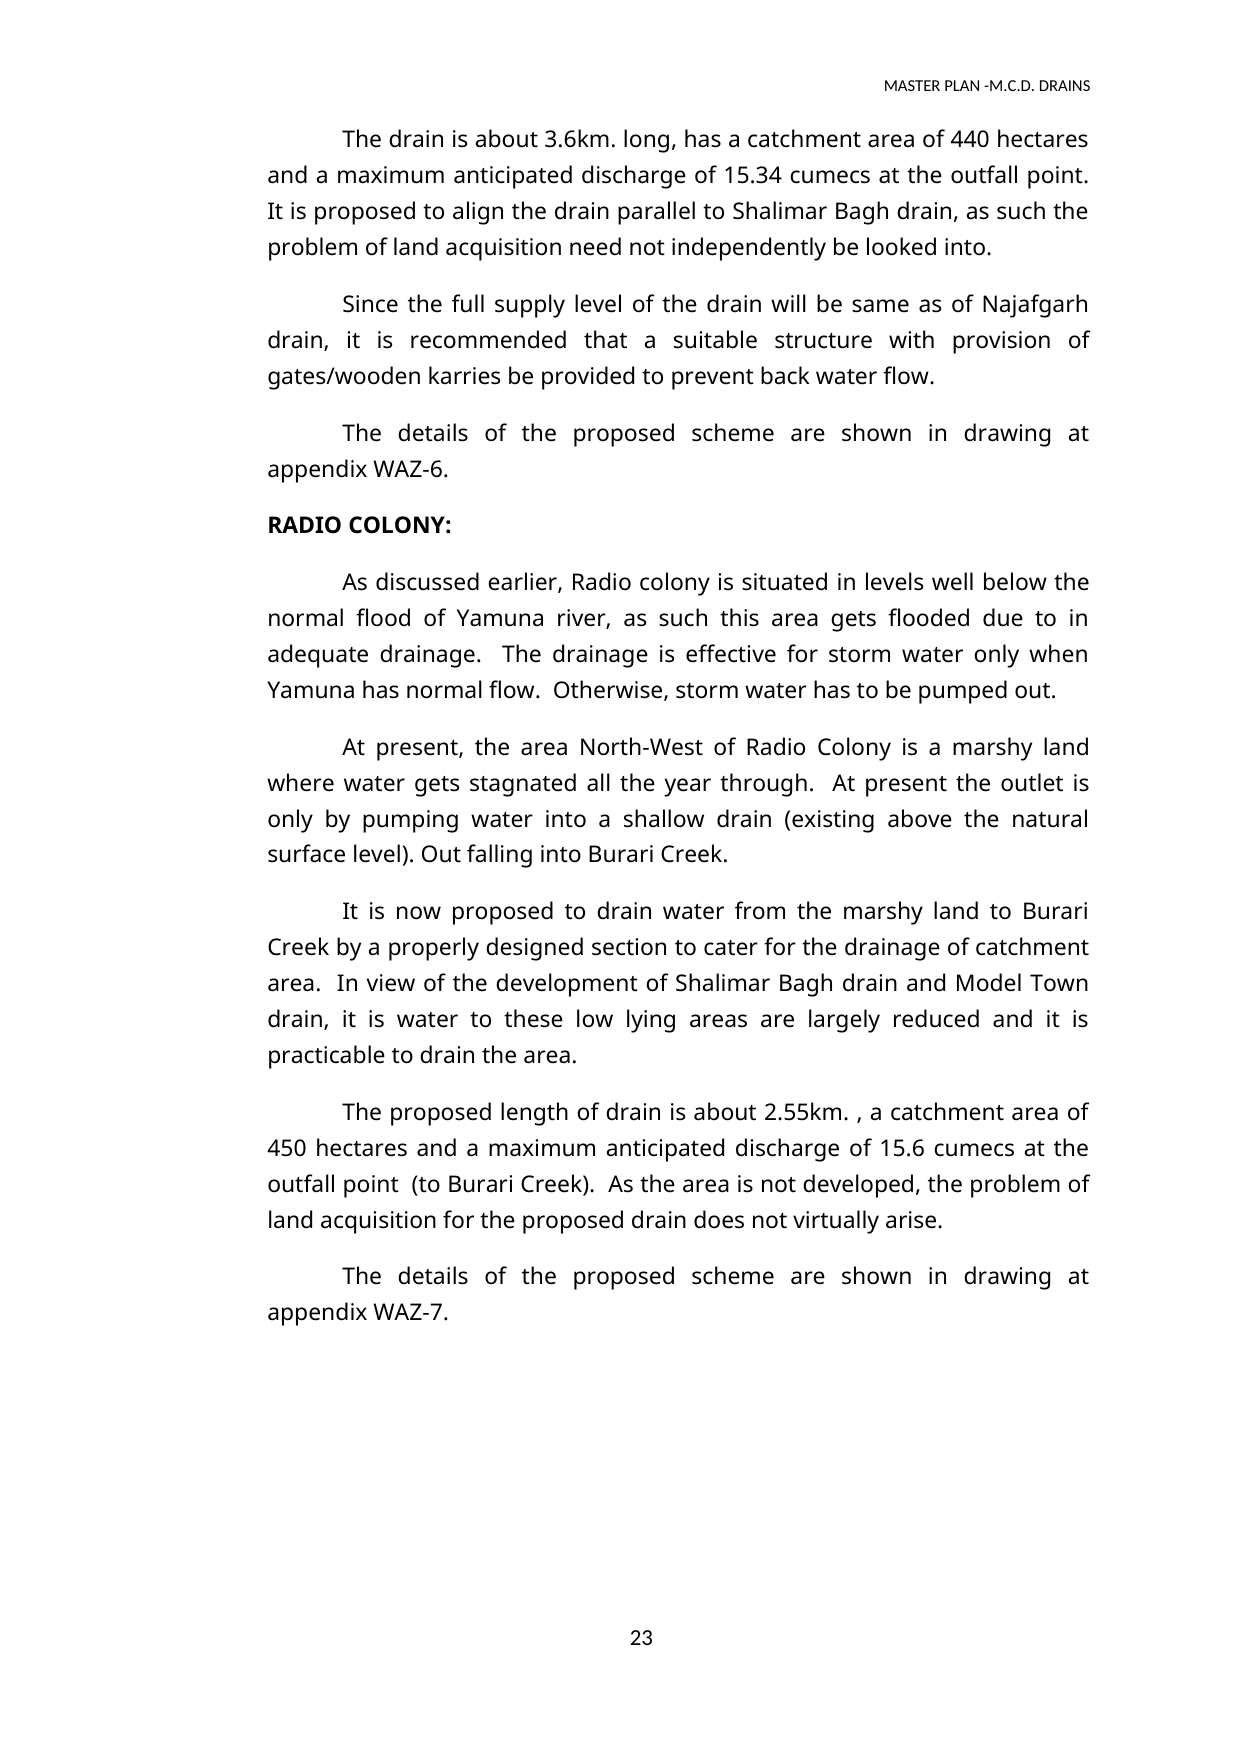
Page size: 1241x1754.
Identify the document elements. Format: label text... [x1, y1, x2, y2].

text At present, the area North-West of Radio Colony is a marshy land where water gets stagnated all the year through. At present the outlet is only by pumping water into a shallow drain (existing above the natural surface level). Out falling into Burari Creek. [267, 731, 1090, 870]
text As discussed earlier, Radio colony is situated in levels well below the normal flood of Yamuna river, as such this area gets flooded due to in adequate drainage. The drainage is effective for storm water only when Yamuna has normal flow. Otherwise, storm water has to be pumped out. [267, 566, 1090, 705]
text It is now proposed to drain water from the marshy land to Burari Creek by a properly designed section to cater for the drainage of catchment area. In view of the development of Shalimar Bagh drain and drain, it is water to these low lying areas are largely reduced and it is practicable to drain the area. [267, 895, 1090, 1070]
text Since the full supply level of the drain will be same as of Najafgarh drain, it is recommended that a suitable structure with provision of gates/wooden karries be provided to prevent back water flow. [267, 288, 1090, 391]
text The proposed length of drain is about 2.55km. , a catchment area of 450 hectares and a maximum anticipated discharge of 15.6 cumecs at the outfall point (to Burari Creek). As the area is not developed, the problem of land acquisition for the proposed drain does not virtually arise. [267, 1096, 1090, 1235]
text The details of the proposed scheme are shown in drawing at appendix WAZ-6. [267, 417, 1090, 484]
text The details of the proposed scheme are shown in drawing at appendix WAZ-7. [267, 1260, 1090, 1327]
text The drain is about 3.6km. long, has a catchment area of 440 hectares and a maximum anticipated discharge of 15.34 cumecs at the outfall point. It is proposed to align the drain parallel to Shalimar Bagh drain, as such the problem of land acquisition need not independently be looked into. [267, 123, 1090, 262]
text RADIO COLONY: [267, 509, 1090, 541]
